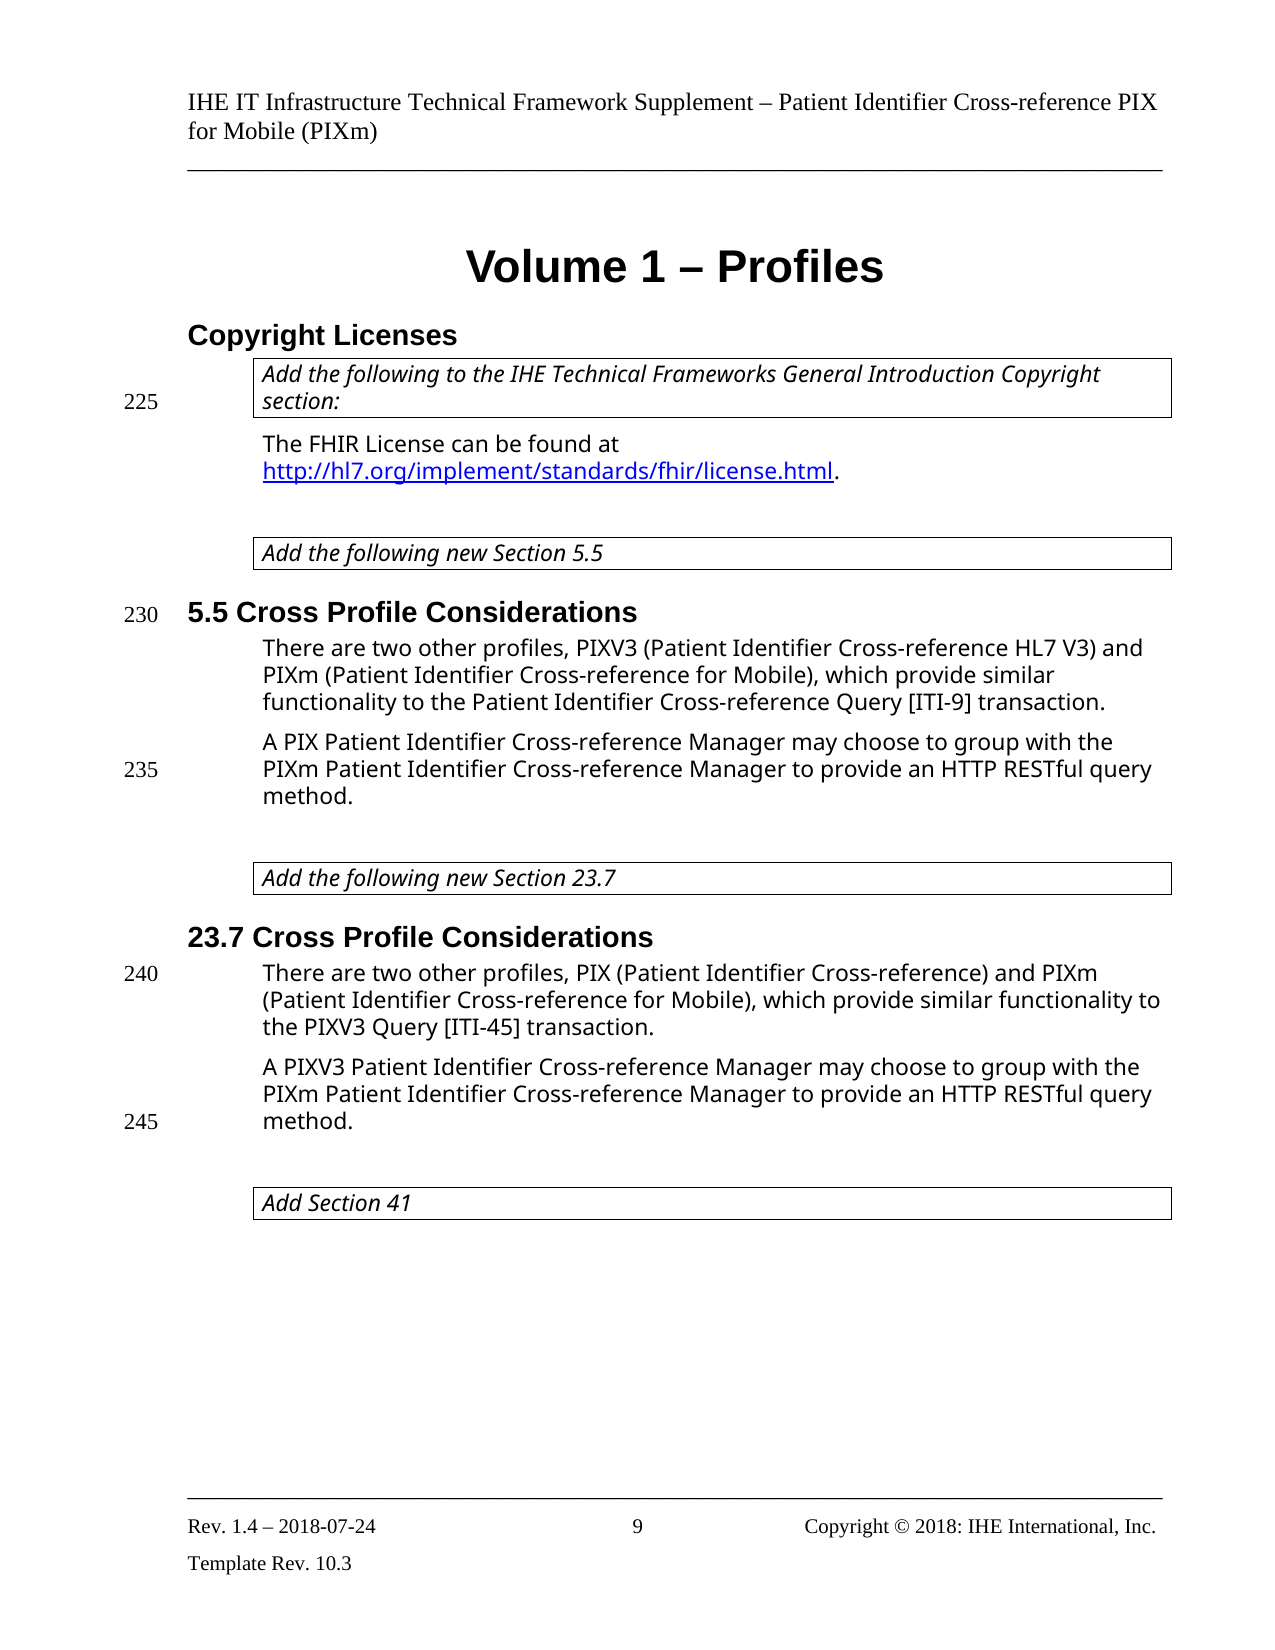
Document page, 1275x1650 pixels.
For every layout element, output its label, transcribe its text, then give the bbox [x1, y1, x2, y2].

text Add the following new Section 5.5 [254, 538, 1171, 569]
text There are two other profiles, PIXV3 (Patient Identifier Cross-reference HL7 V3) and PIXm (Patient Identifier Cross-reference for Mobile), which provide similar functionality to the Patient Identifier Cross-reference Query [ITI-9] transaction. [262, 635, 1162, 716]
text Add Section 41 [254, 1188, 1171, 1219]
text Add the following to the IHE Technical Frameworks General Introduction Copyright section: [254, 359, 1171, 417]
subtitle 5.5 Cross Profile Considerations [187, 595, 1162, 628]
text There are two other profiles, PIX (Patient Identifier Cross-reference) and PIXm (Patient Identifier Cross-reference for Mobile), which provide similar functionality to the PIXV3 Query [ITI-45] transaction. [262, 960, 1162, 1041]
text Add the following new Section 23.7 [254, 863, 1171, 894]
text A PIX Patient Identifier Cross-reference Manager may choose to group with the PIXm Patient Identifier Cross-reference Manager to provide an HTTP RESTful query method. [262, 728, 1162, 810]
subtitle 23.7 Cross Profile Considerations [187, 920, 1162, 954]
text The FHIR License can be found at http://hl7.org/implement/standards/fhir/license.html. [262, 430, 1162, 484]
title Volume 1 – Profiles [187, 240, 1162, 293]
subtitle Copyright Licenses [187, 318, 1162, 351]
text A PIXV3 Patient Identifier Cross-reference Manager may choose to group with the PIXm Patient Identifier Cross-reference Manager to provide an HTTP RESTful query method. [262, 1054, 1162, 1135]
